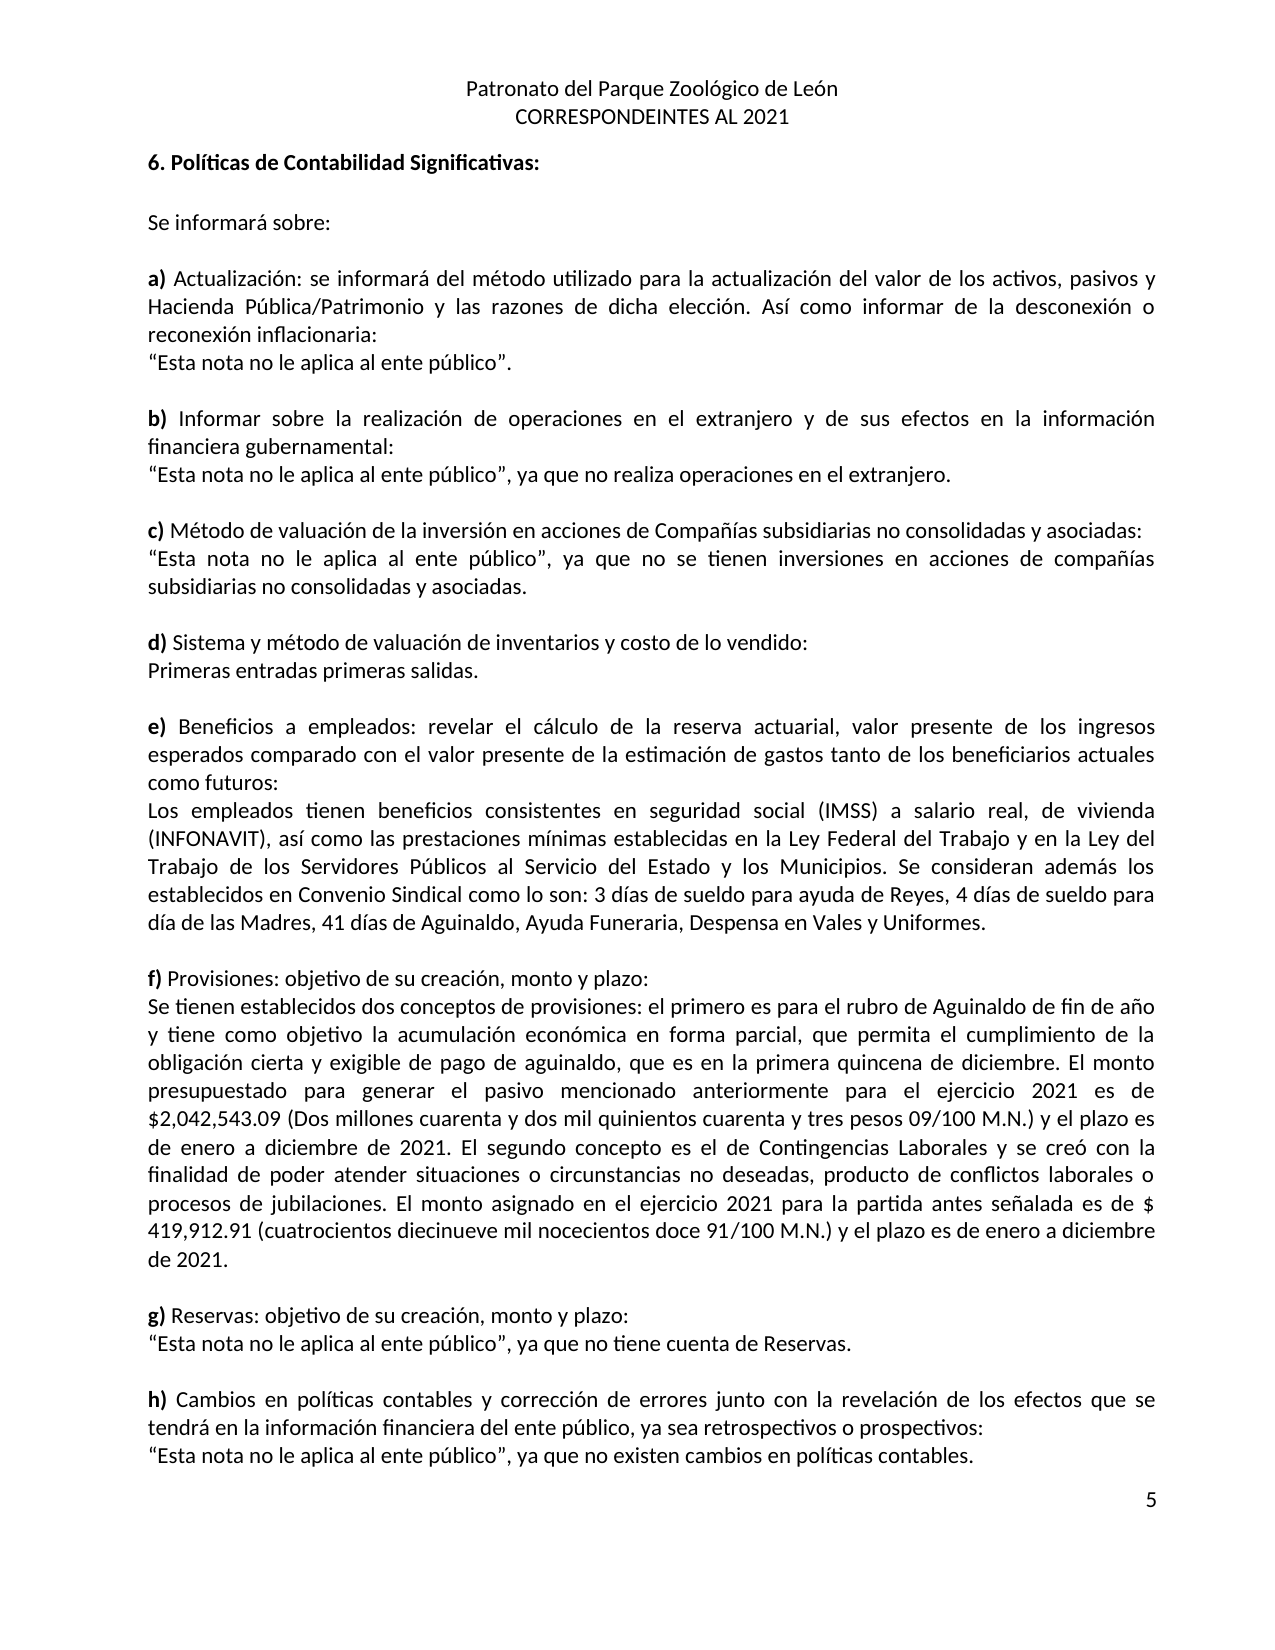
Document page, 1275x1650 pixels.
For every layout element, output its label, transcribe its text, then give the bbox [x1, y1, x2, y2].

text b) Informar sobre la realización de operaciones en el extranjero y de sus efectos en la información financiera gubernamental: [148, 404, 1157, 460]
text c) Método de valuación de la inversión en acciones de Compañías subsidiarias no consolidadas y asociadas: [148, 516, 1157, 544]
text e) Beneficios a empleados: revelar el cálculo de la reserva actuarial, valor presente de los ingresos esperados comparado con el valor presente de la estimación de gastos tanto de los beneficiarios actuales como futuros: [148, 712, 1157, 796]
text a) Actualización: se informará del método utilizado para la actualización del valor de los activos, pasivos y Hacienda Pública/Patrimonio y las razones de dicha elección. Así como informar de la desconexión o reconexión inflacionaria: [148, 264, 1157, 348]
text g) Reservas: objetivo de su creación, monto y plazo: [148, 1301, 1157, 1329]
text d) Sistema y método de valuación de inventarios y costo de lo vendido: [148, 628, 1157, 656]
text f) Provisiones: objetivo de su creación, monto y plazo: [148, 964, 1157, 992]
text “Esta nota no le aplica al ente público”, ya que no se tienen inversiones en acciones de compañías subsidiarias no consolidadas y asociadas. [148, 544, 1157, 600]
text Se informará sobre: [148, 208, 1157, 236]
subtitle 6. Políticas de Contabilidad Significativas: [148, 148, 1157, 176]
text Se tienen establecidos dos conceptos de provisiones: el primero es para el rubro de Aguinaldo de fin de año y tiene como objetivo la acumulación económica en forma parcial, que permita el cumplimiento de la obligación cierta y exigible de pago de aguinaldo, que es en la primera quincena de diciembre. El monto presupuestado para generar el pasivo mencionado anteriormente para el ejercicio 2021 es de $2,042,543.09 (Dos millones cuarenta y dos mil quinientos cuarenta y tres pesos 09/100 M.N.) y el plazo es de enero a diciembre de 2021. El segundo concepto es el de Contingencias Laborales y se creó con la finalidad de poder atender situaciones o circunstancias no deseadas, producto de conflictos laborales o procesos de jubilaciones. El monto asignado en el ejercicio 2021 para la partida antes señalada es de $ 419,912.91 (cuatrocientos diecinueve mil nocecientos doce 91/100 M.N.) y el plazo es de enero a diciembre de 2021. [148, 992, 1157, 1273]
text Los empleados tienen beneficios consistentes en seguridad social (IMSS) a salario real, de vivienda (INFONAVIT), así como las prestaciones mínimas establecidas en la Ley Federal del Trabajo y en la Ley del Trabajo de los Servidores Públicos al Servicio del Estado y los Municipios. Se consideran además los establecidos en Convenio Sindical como lo son: 3 días de sueldo para ayuda de Reyes, 4 días de sueldo para día de las Madres, 41 días de Aguinaldo, Ayuda Funeraria, Despensa en Vales y Uniformes. [148, 796, 1157, 936]
text “Esta nota no le aplica al ente público”. [148, 348, 1157, 376]
text Primeras entradas primeras salidas. [148, 656, 1157, 684]
text “Esta nota no le aplica al ente público”, ya que no existen cambios en políticas contables. [148, 1441, 1157, 1469]
text “Esta nota no le aplica al ente público”, ya que no tiene cuenta de Reservas. [148, 1329, 1157, 1357]
text “Esta nota no le aplica al ente público”, ya que no realiza operaciones en el extranjero. [148, 460, 1157, 488]
text h) Cambios en políticas contables y corrección de errores junto con la revelación de los efectos que se tendrá en la información financiera del ente público, ya sea retrospectivos o prospectivos: [148, 1385, 1157, 1441]
